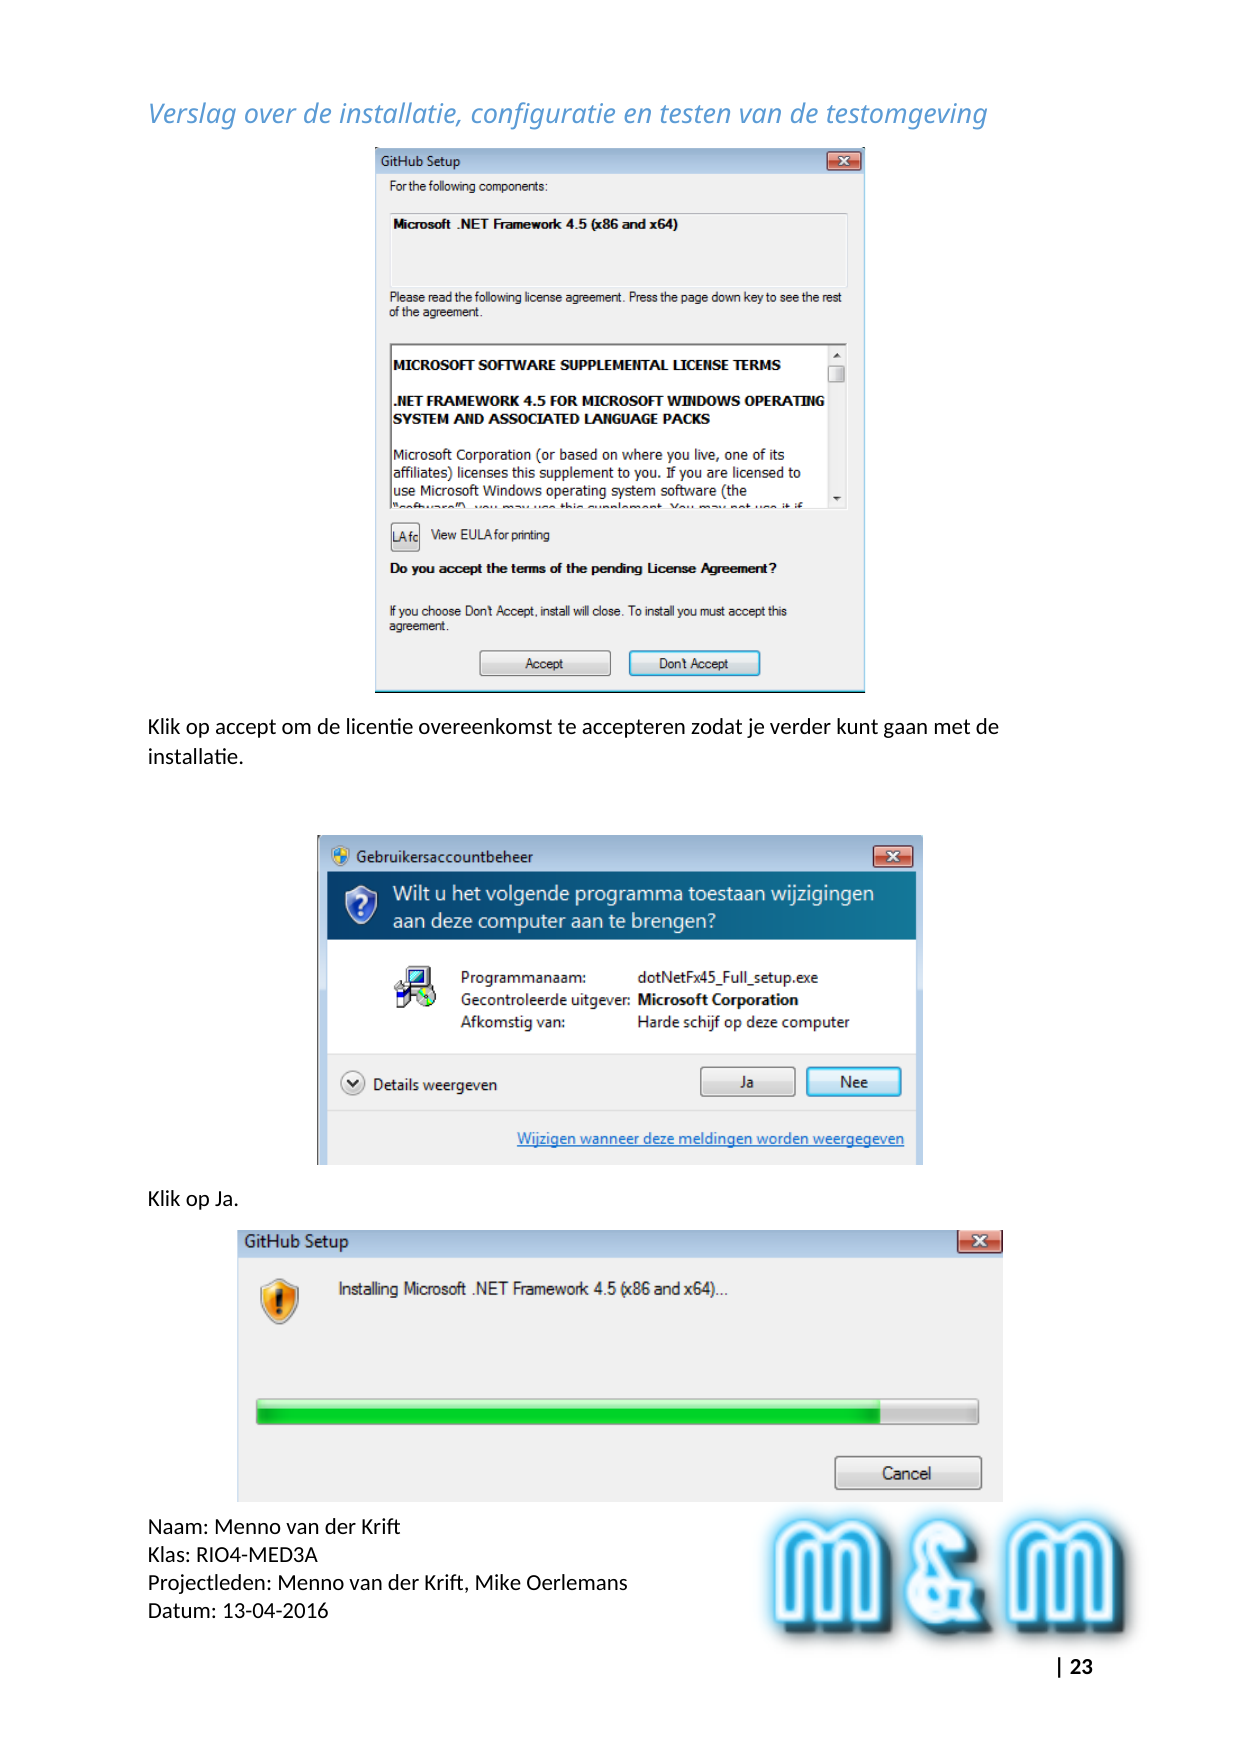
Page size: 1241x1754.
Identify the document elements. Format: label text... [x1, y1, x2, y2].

text Klik op accept om de licentie overeenkomst te accepteren zodat je verder kunt gaan met de installatie. [148, 712, 1093, 770]
text Klik op Ja. [148, 1184, 1093, 1212]
picture [375, 147, 866, 693]
picture [237, 1230, 1157, 1668]
picture [317, 835, 923, 1165]
